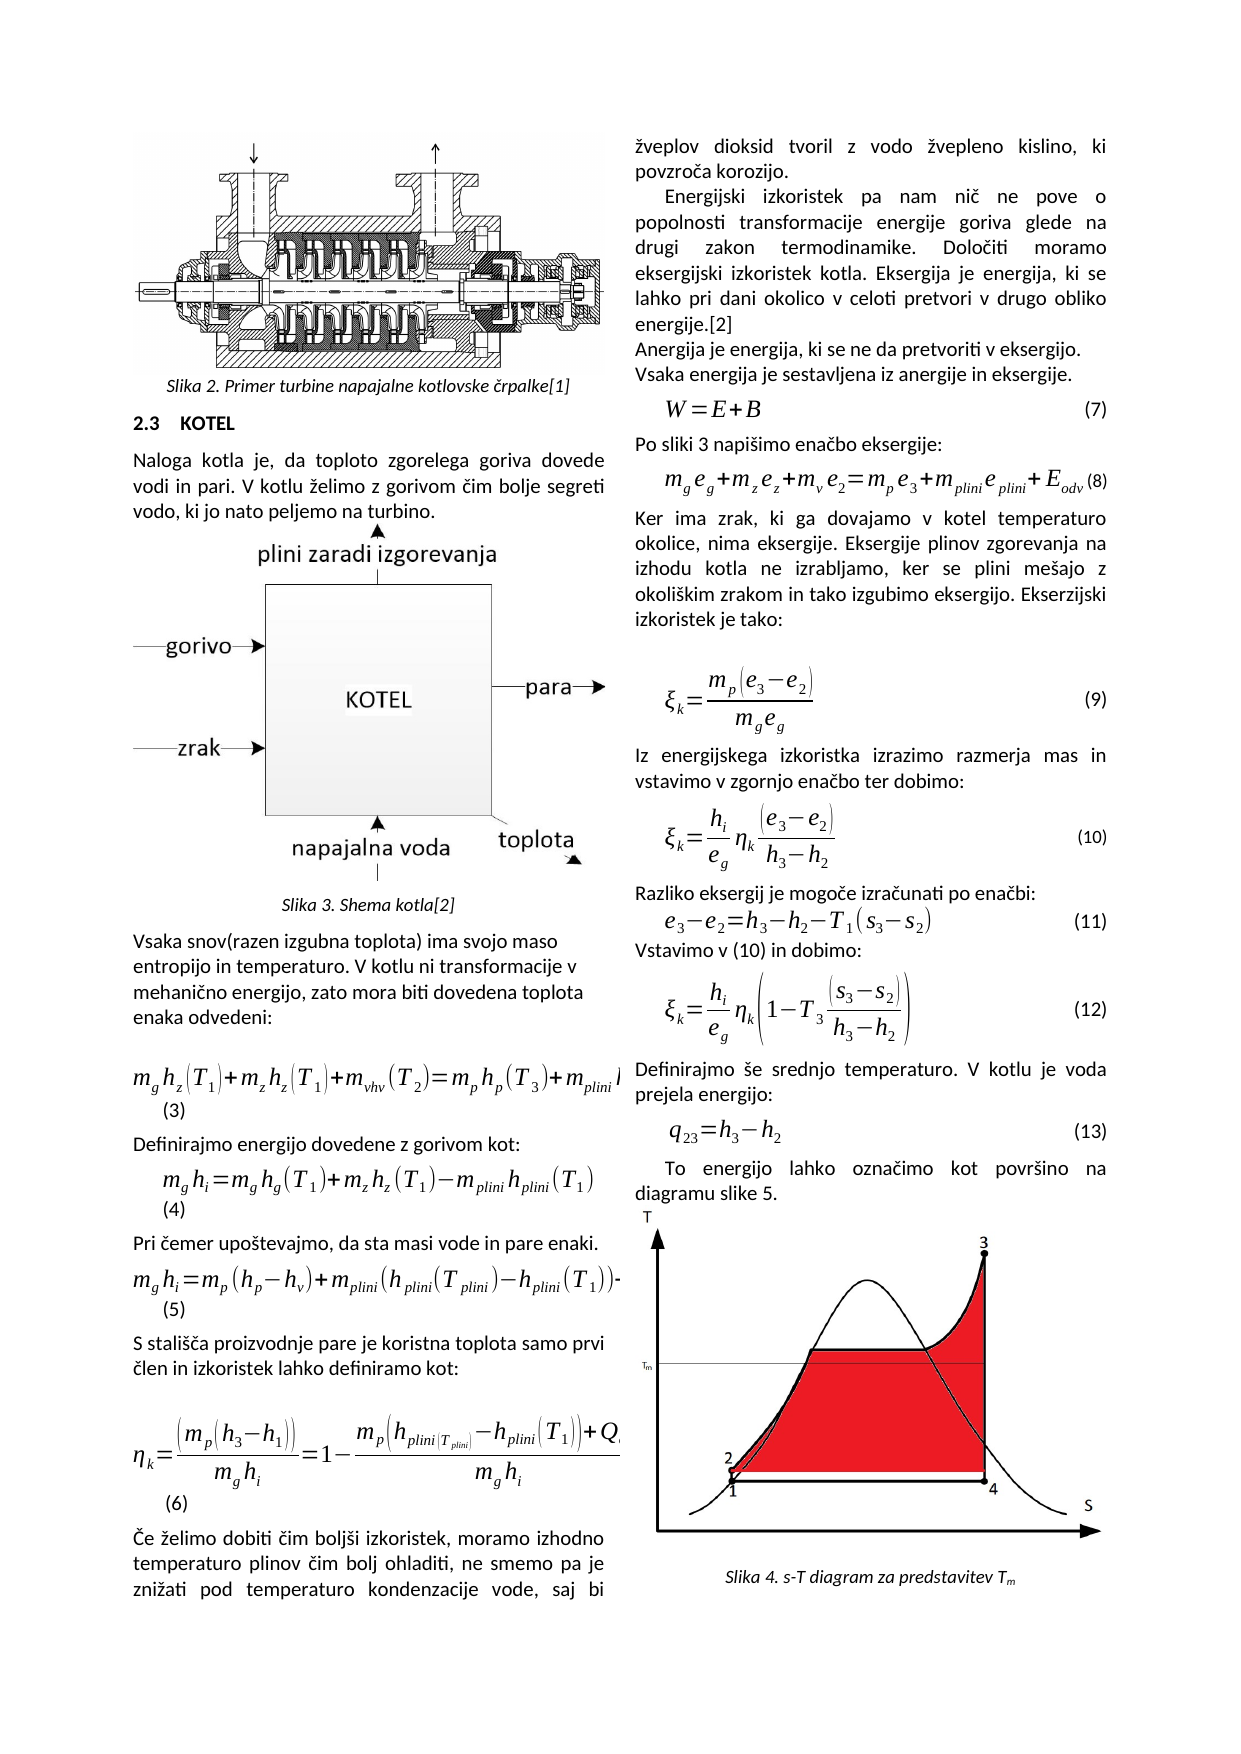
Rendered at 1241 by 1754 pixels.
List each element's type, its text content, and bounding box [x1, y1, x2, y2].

text Ker ima zrak, ki ga dovajamo v kotel temperaturo okolice, nima eksergije. Eksergije plinov zgorevanja na izhodu kotla ne izrabljamo, ker se plini mešajo z okoliškim zrakom in tako izgubimo eksergijo. Ekserzijski izkoristek je tako: [635, 505, 1107, 632]
text (13) [635, 1115, 1107, 1147]
text Anergija je energija, ki se ne da pretvoriti v eksergijo. [635, 336, 1107, 362]
text (5) [133, 1264, 605, 1321]
picture [132, 132, 606, 375]
text (8) [635, 465, 1107, 496]
text (10) [635, 802, 1107, 871]
text S stališča proizvodnje pare je koristna toplota samo prvi člen in izkoristek lahko definiramo kot: [133, 1330, 605, 1381]
text Če želimo dobiti čim boljši izkoristek, moramo izhodno temperaturo plinov čim bolj ohladiti, ne smemo pa je znižati pod temperaturo kondenzacije vode, saj bi žveplov dioksid tvoril z vodo žvepleno kislino, ki povzroča korozijo. [635, 133, 1107, 184]
text Definirajmo energijo dovedene z gorivom kot: [133, 1131, 605, 1156]
text Definirajmo še srednjo temperaturo. V kotlu je voda prejela energijo: [635, 1056, 1107, 1107]
text Če želimo dobiti čim boljši izkoristek, moramo izhodno temperaturo plinov čim bolj ohladiti, ne smemo pa je znižati pod temperaturo kondenzacije vode, saj bi žveplov dioksid tvoril z vodo žvepleno kislino, ki povzroča korozijo. [133, 1525, 605, 1601]
text Slika 4. s-T diagram za predstavitev Tm [635, 1565, 1107, 1588]
text To energijo lahko označimo kot površino na diagramu slike 5. [635, 1155, 1107, 1205]
text (7) [635, 395, 1107, 423]
picture [132, 523, 606, 881]
text Iz energijskega izkoristka izrazimo razmerja mas in vstavimo v zgornjo enačbo ter dobimo: [635, 742, 1107, 793]
text (9) [635, 664, 1107, 734]
text (4) [133, 1164, 605, 1222]
text Vsaka energija je sestavljena iz anergije in eksergije. [635, 362, 1107, 387]
text (6) [133, 1389, 605, 1517]
text Naloga kotla je, da toploto zgorelega goriva dovede vodi in pari. V kotlu želimo z gorivom čim bolje segreti vodo, ki jo nato peljemo na turbino. [133, 448, 605, 523]
text Vstavimo v (10) in dobimo: [635, 937, 1107, 962]
text Vsaka snov(razen izgubna toplota) ima svojo maso entropijo in temperaturo. V kotlu ni transformacije v mehanično energijo, zato mora biti dovedena toplota enaka odvedeni: [133, 928, 605, 1030]
text (3) [133, 1038, 605, 1122]
picture [635, 1205, 1108, 1547]
text Razliko eksergij je mogoče izračunati po enačbi: [635, 880, 1107, 905]
text (11) [635, 905, 1107, 937]
text Pri čemer upoštevajmo, da sta masi vode in pare enaki. [133, 1230, 605, 1256]
text (12) [635, 971, 1107, 1048]
subtitle Kotel [133, 410, 605, 435]
text Slika 2. Primer turbine napajalne kotlovske črpalke[1] [133, 375, 605, 397]
text Energijski izkoristek pa nam nič ne pove o popolnosti transformacije energije goriva glede na drugi zakon termodinamike. Določiti moramo eksergijski izkoristek kotla. Eksergija je energija, ki se lahko pri dani okolico v celoti pretvori v drugo obliko energije.[2] [635, 184, 1107, 336]
text Slika 3. Shema kotla[2] [133, 893, 605, 916]
text Po sliki 3 napišimo enačbo eksergije: [635, 431, 1107, 457]
